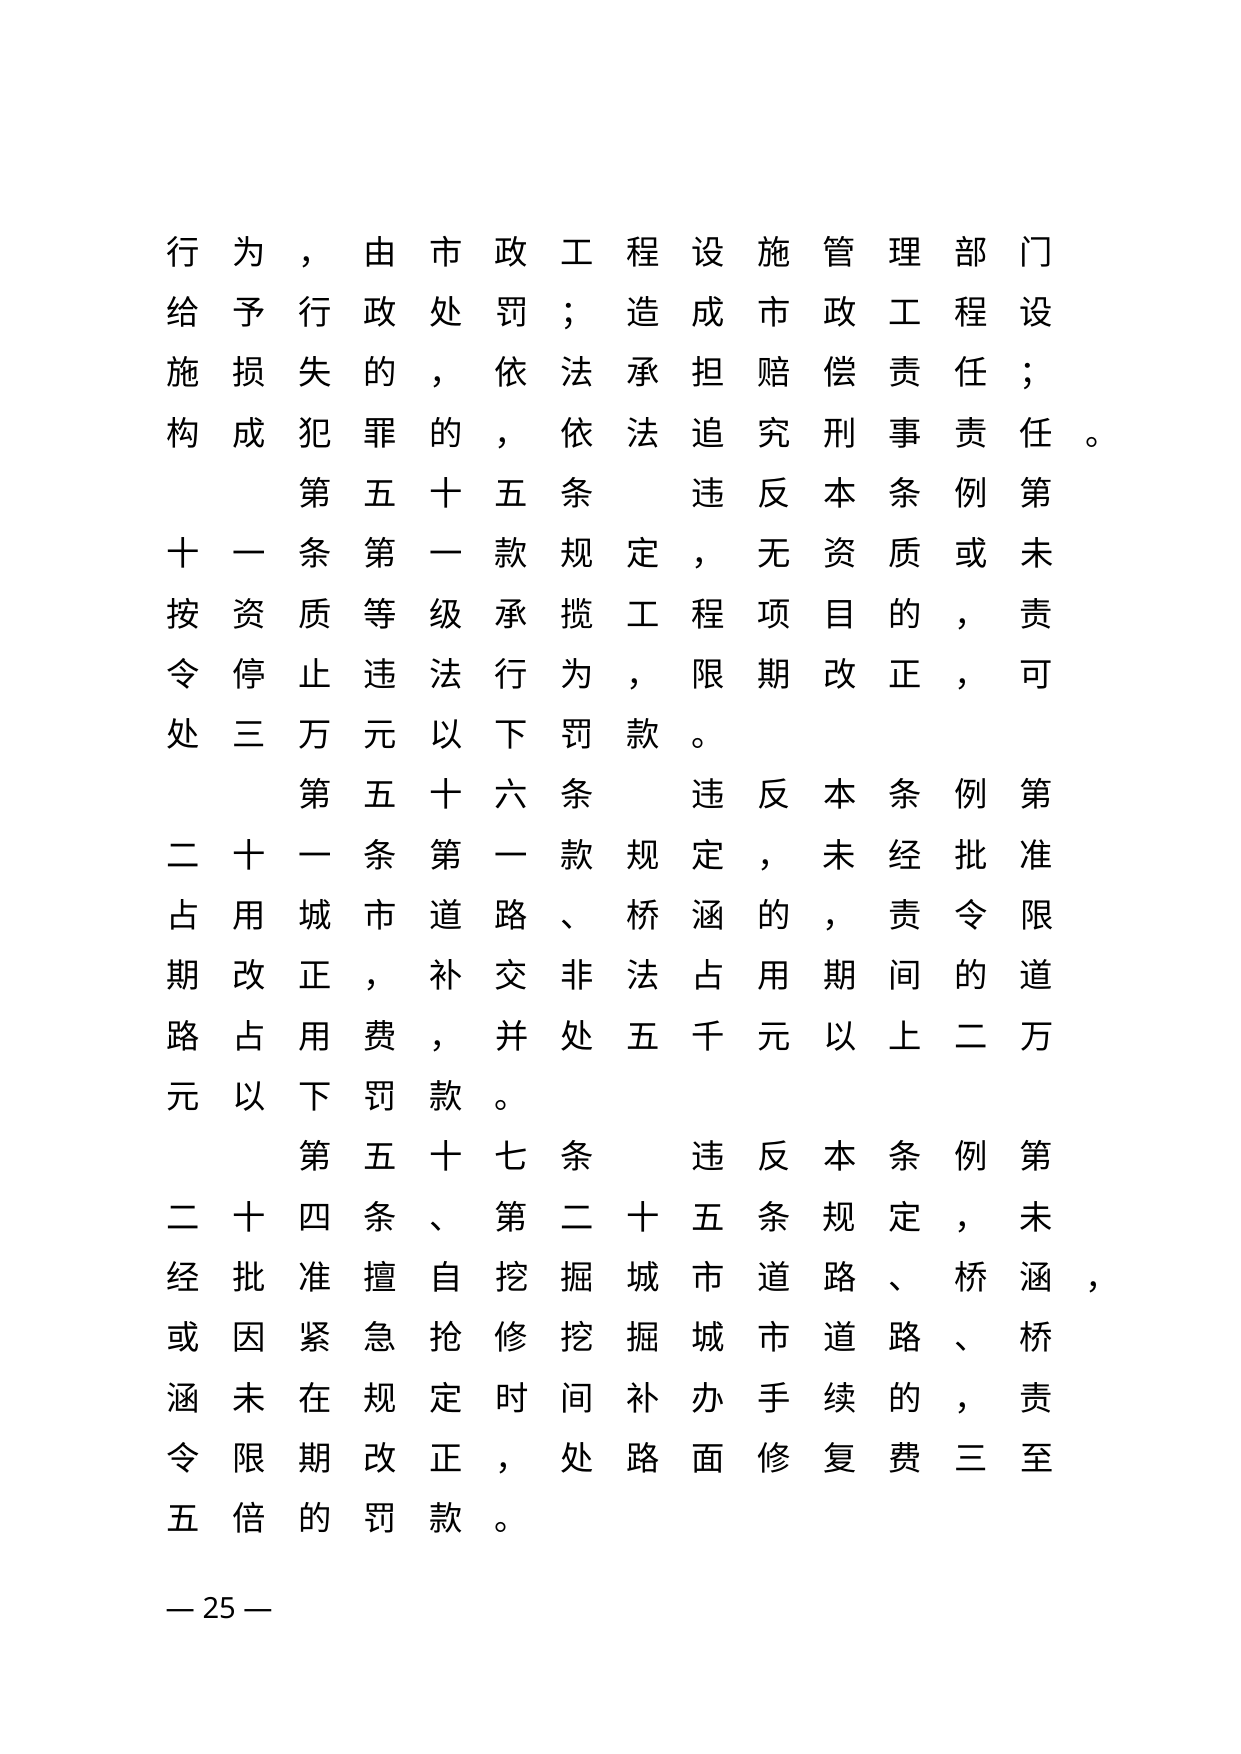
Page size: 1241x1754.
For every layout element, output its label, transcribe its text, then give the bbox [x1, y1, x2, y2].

text 第五十七条 违反本条例第二十四条、第二十五条规定，未经批准擅自挖掘城市道路、桥涵，或因紧急抢修挖掘城市道路、桥涵未在规定时间补办手续的，责令限期改正，处路面修复费三至五倍的罚款。 [167, 1124, 1085, 1546]
text 第五十五条 违反本条例第十一条第一款规定，无资质或未按资质等级承揽工程项目的，责令停止违法行为，限期改正，可处三万元以下罚款。 [167, 461, 1085, 762]
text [167, 219, 1085, 461]
text 第五十六条 违反本条例第二十一条第一款规定，未经批准占用城市道路、桥涵的，责令限期改正，补交非法占用期间的道路占用费，并处五千元以上二万元以下罚款。 [167, 762, 1085, 1124]
